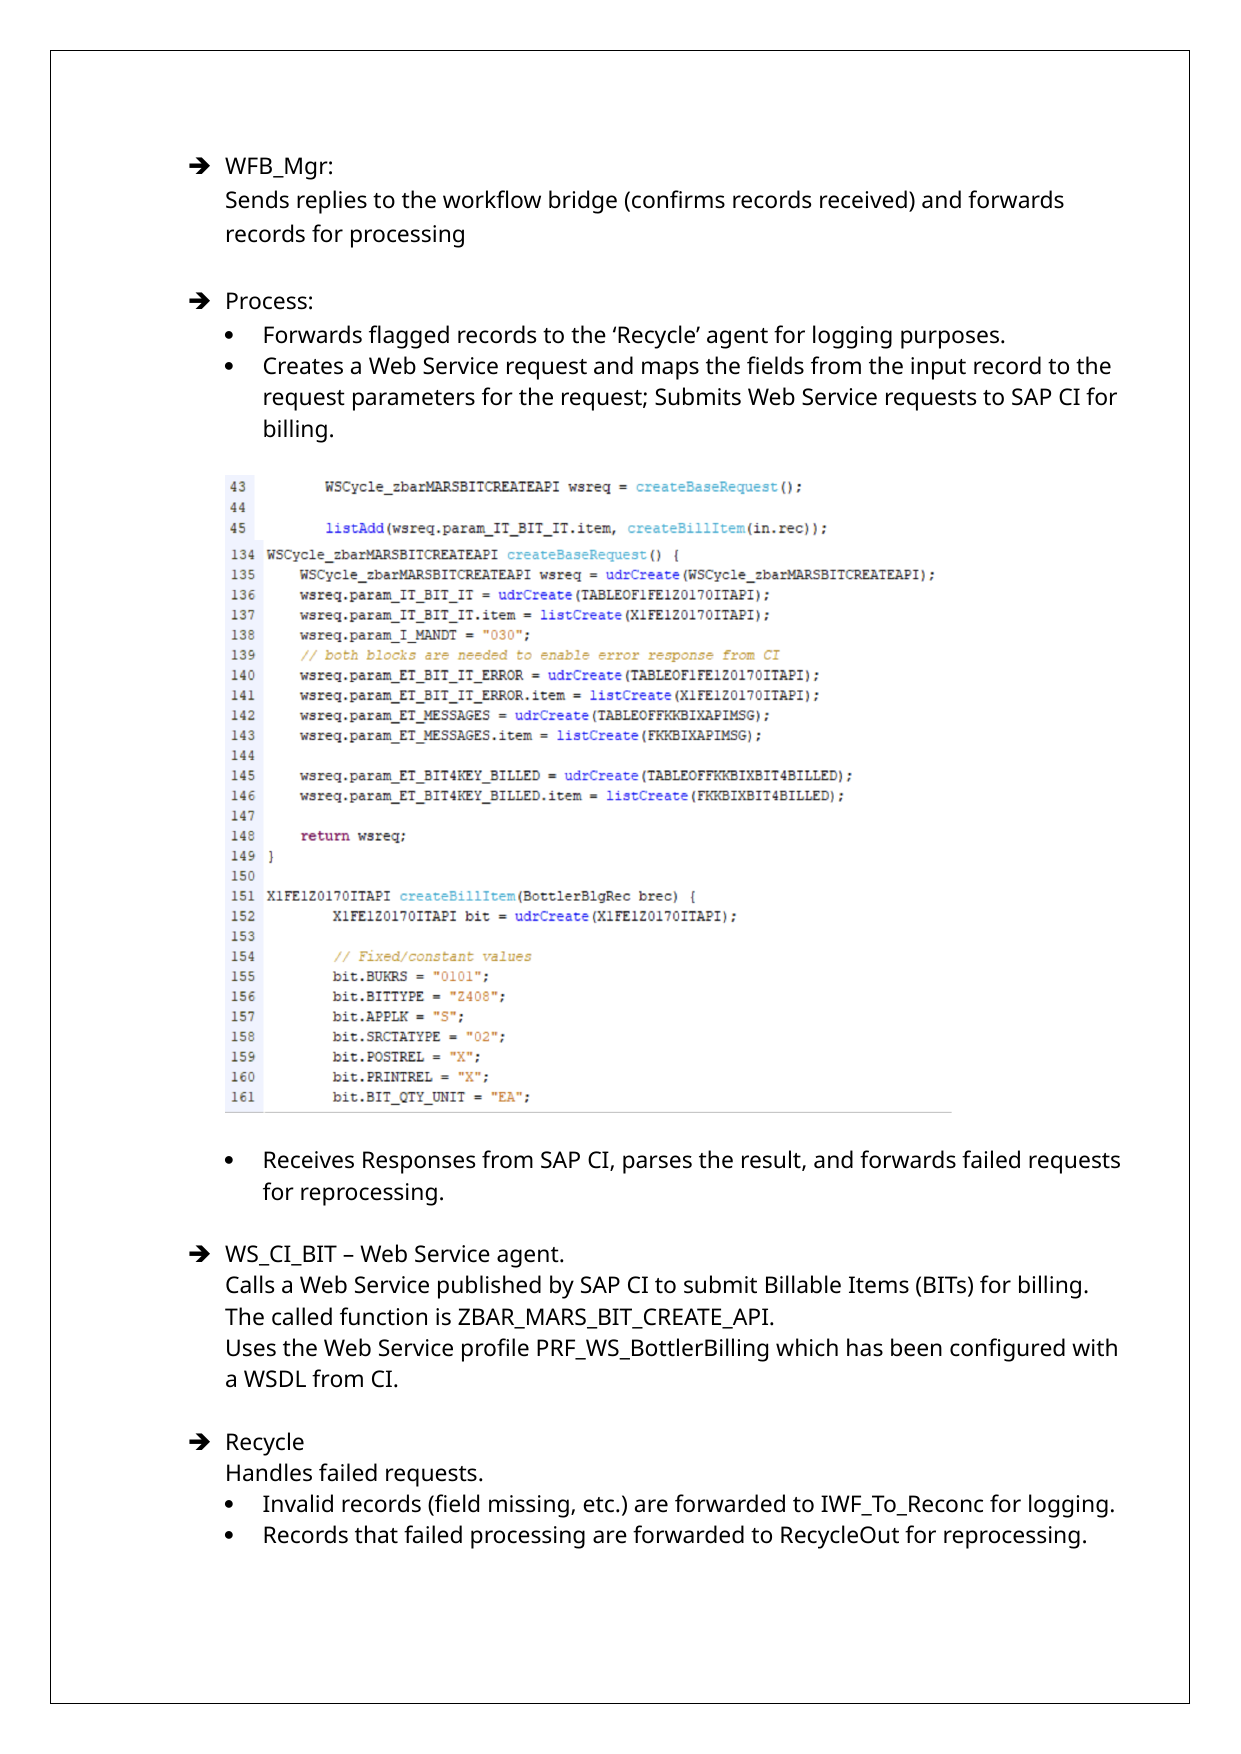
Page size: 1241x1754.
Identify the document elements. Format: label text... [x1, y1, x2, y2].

list Calls a Web Service published by SAP CI to submit Billable Items (BITs) for billing. [225, 1269, 1128, 1300]
list WS_CI_BIT – Web Service agent. [187, 1238, 1128, 1269]
list Invalid records (field missing, etc.) are forwarded to IWF_To_Reconc for logging. [225, 1488, 1128, 1519]
list Receives Responses from SAP CI, parses the result, and forwards failed requests for reprocessing. [225, 1144, 1128, 1207]
picture [225, 475, 952, 1113]
list WFB_Mgr: [187, 150, 1128, 181]
list Uses the Web Service profile PRF_WS_BottlerBilling which has been configured with a WSDL from CI. [225, 1332, 1128, 1394]
list Sends replies to the workflow bridge (confirms records received) and forwards records for processing [225, 184, 1128, 249]
list Recycle [187, 1425, 1128, 1457]
list Forwards flagged records to the ‘Recycle’ agent for logging purposes. [225, 319, 1128, 350]
list Records that failed processing are forwarded to RecycleOut for reprocessing. [225, 1519, 1128, 1550]
list The called function is ZBAR_MARS_BIT_CREATE_API. [225, 1300, 1128, 1332]
list Handles failed requests. [225, 1457, 1128, 1488]
list Creates a Web Service request and maps the fields from the input record to the request parameters for the request; Submits Web Service requests to SAP CI for billing. [225, 350, 1128, 444]
list Process: [187, 285, 1128, 316]
